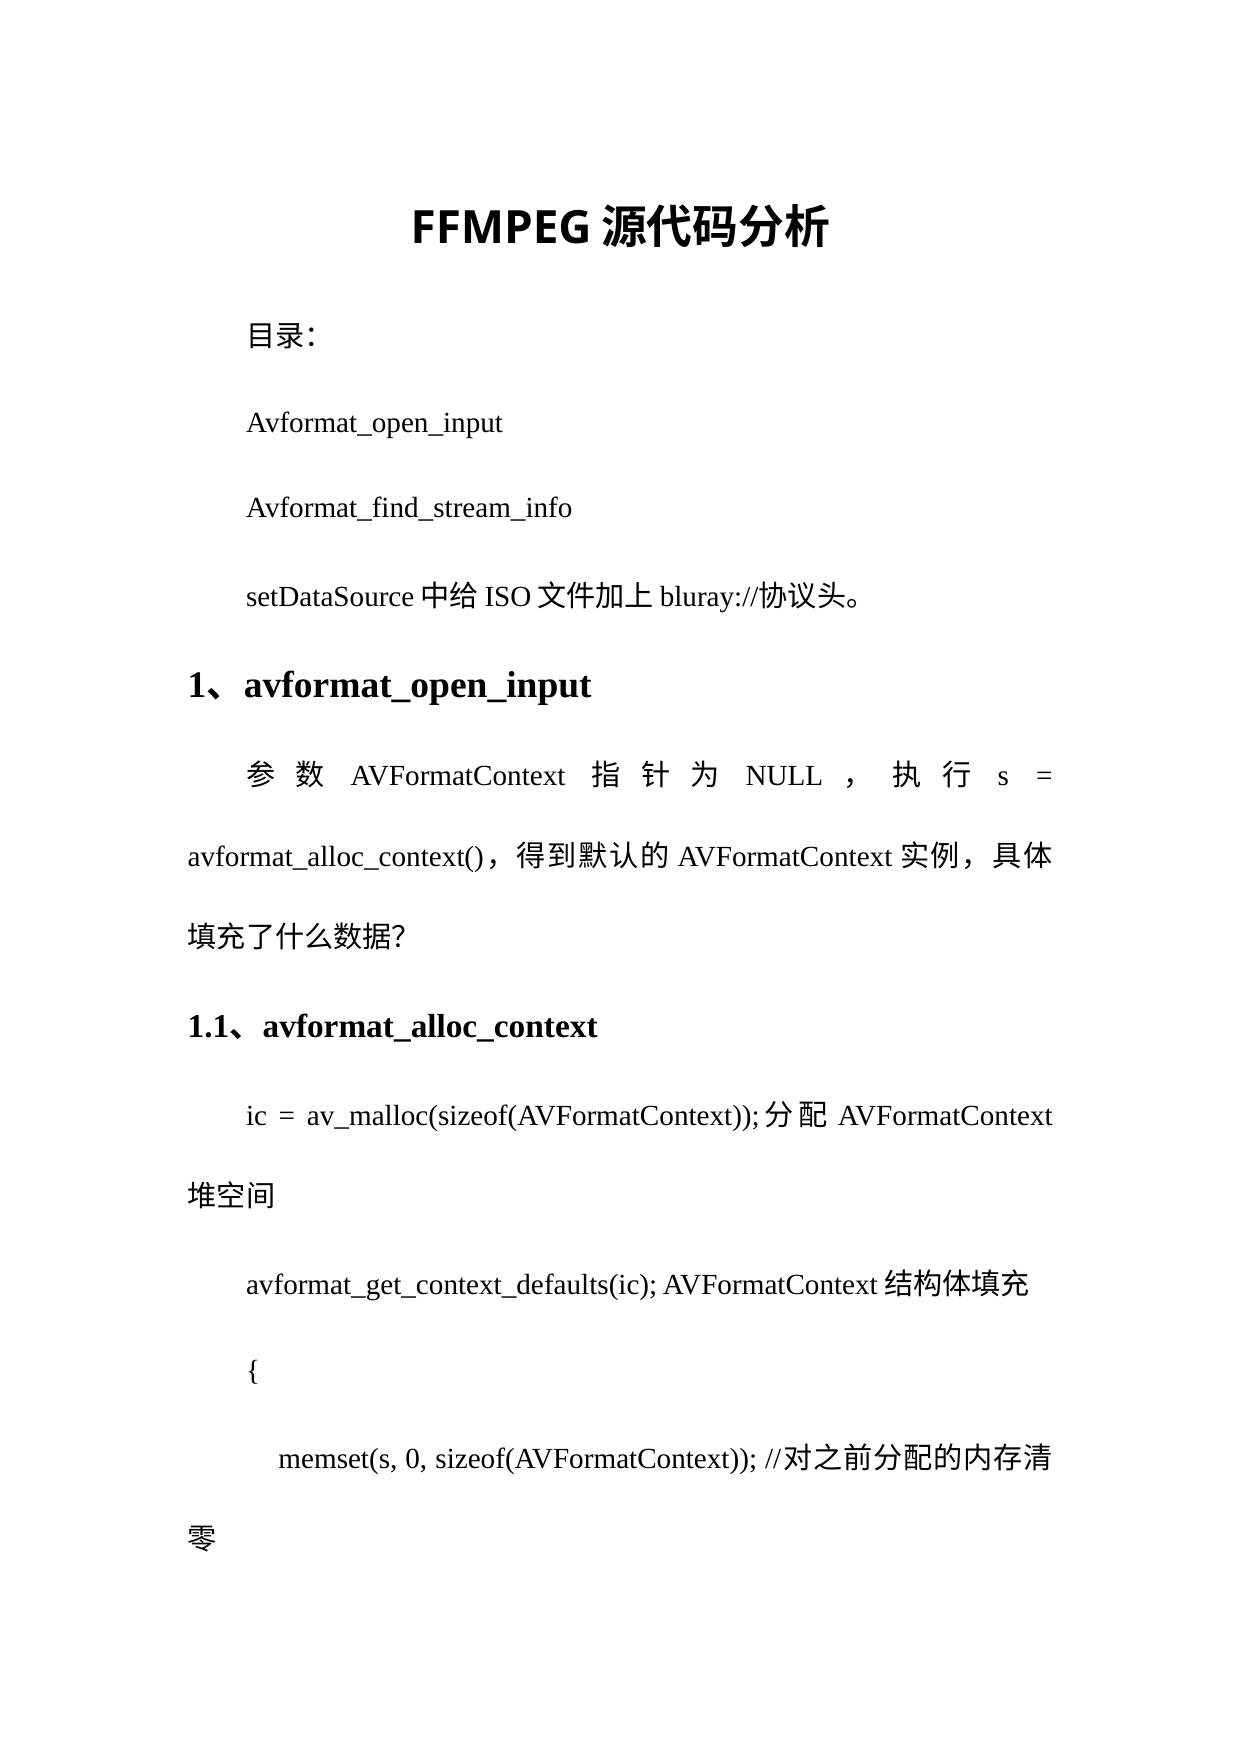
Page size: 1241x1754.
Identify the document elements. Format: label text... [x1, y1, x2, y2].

text { [187, 1337, 1053, 1402]
text ic = av_malloc(sizeof(AVFormatContext));分配AVFormatContext堆空间 [187, 1080, 1053, 1226]
text 1.1、avformat_alloc_context [187, 990, 1053, 1055]
text 1、avformat_open_input [187, 649, 1053, 714]
text Avformat_open_input [187, 389, 1053, 454]
text FFMPEG源代码分析 [187, 174, 1053, 272]
text Avformat_find_stream_info [187, 475, 1053, 540]
text 参数AVFormatContext指针为NULL，执行s = avformat_alloc_context()，得到默认的AVFormatContext实例，具体填充了什么数据？ [187, 740, 1053, 967]
text avformat_get_context_defaults(ic); AVFormatContext结构体填充 [187, 1249, 1053, 1314]
text memset(s, 0, sizeof(AVFormatContext)); //对之前分配的内存清零 [187, 1423, 1053, 1569]
text 目录： [187, 301, 1053, 366]
text setDataSource中给ISO文件加上bluray://协议头。 [187, 561, 1053, 626]
